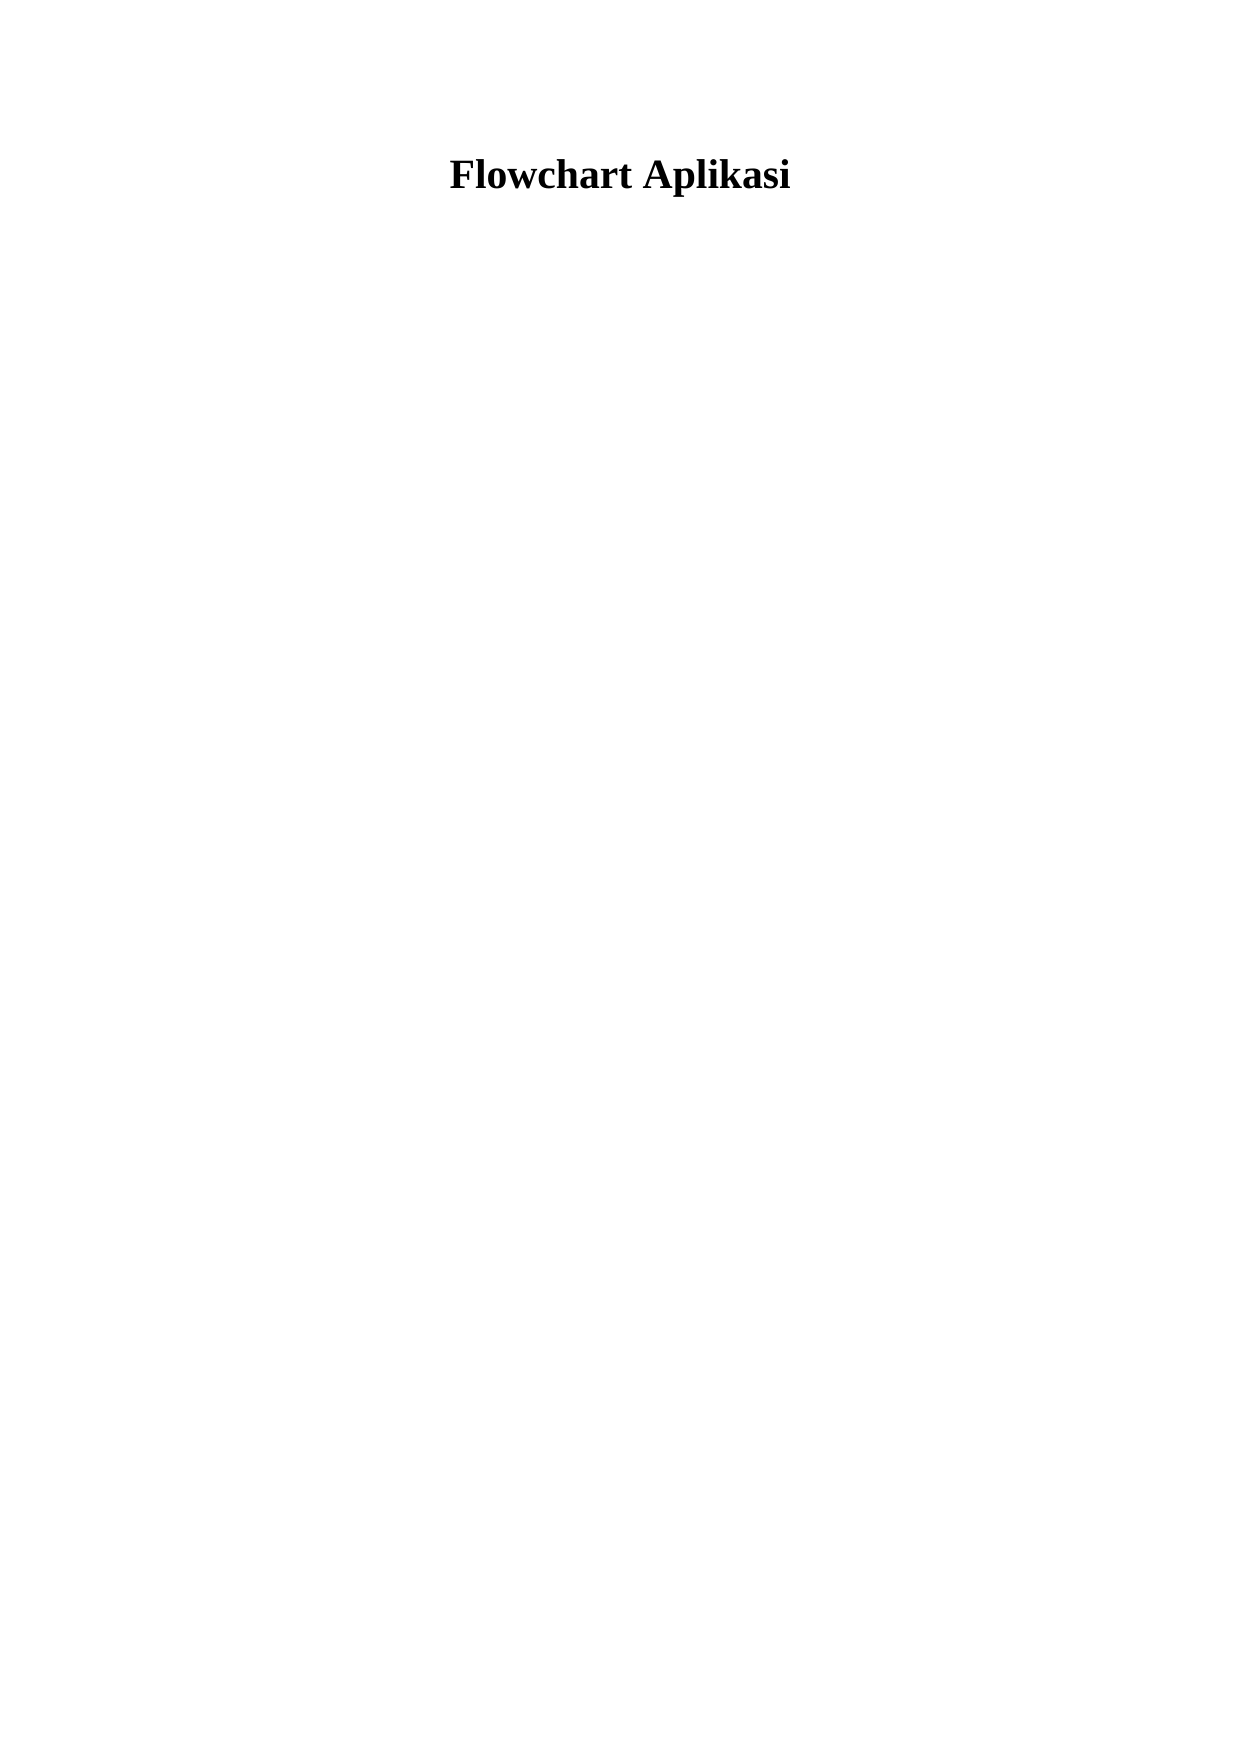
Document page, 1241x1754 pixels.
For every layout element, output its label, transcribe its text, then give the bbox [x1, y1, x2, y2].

text Flowchart Aplikasi [150, 150, 1090, 198]
